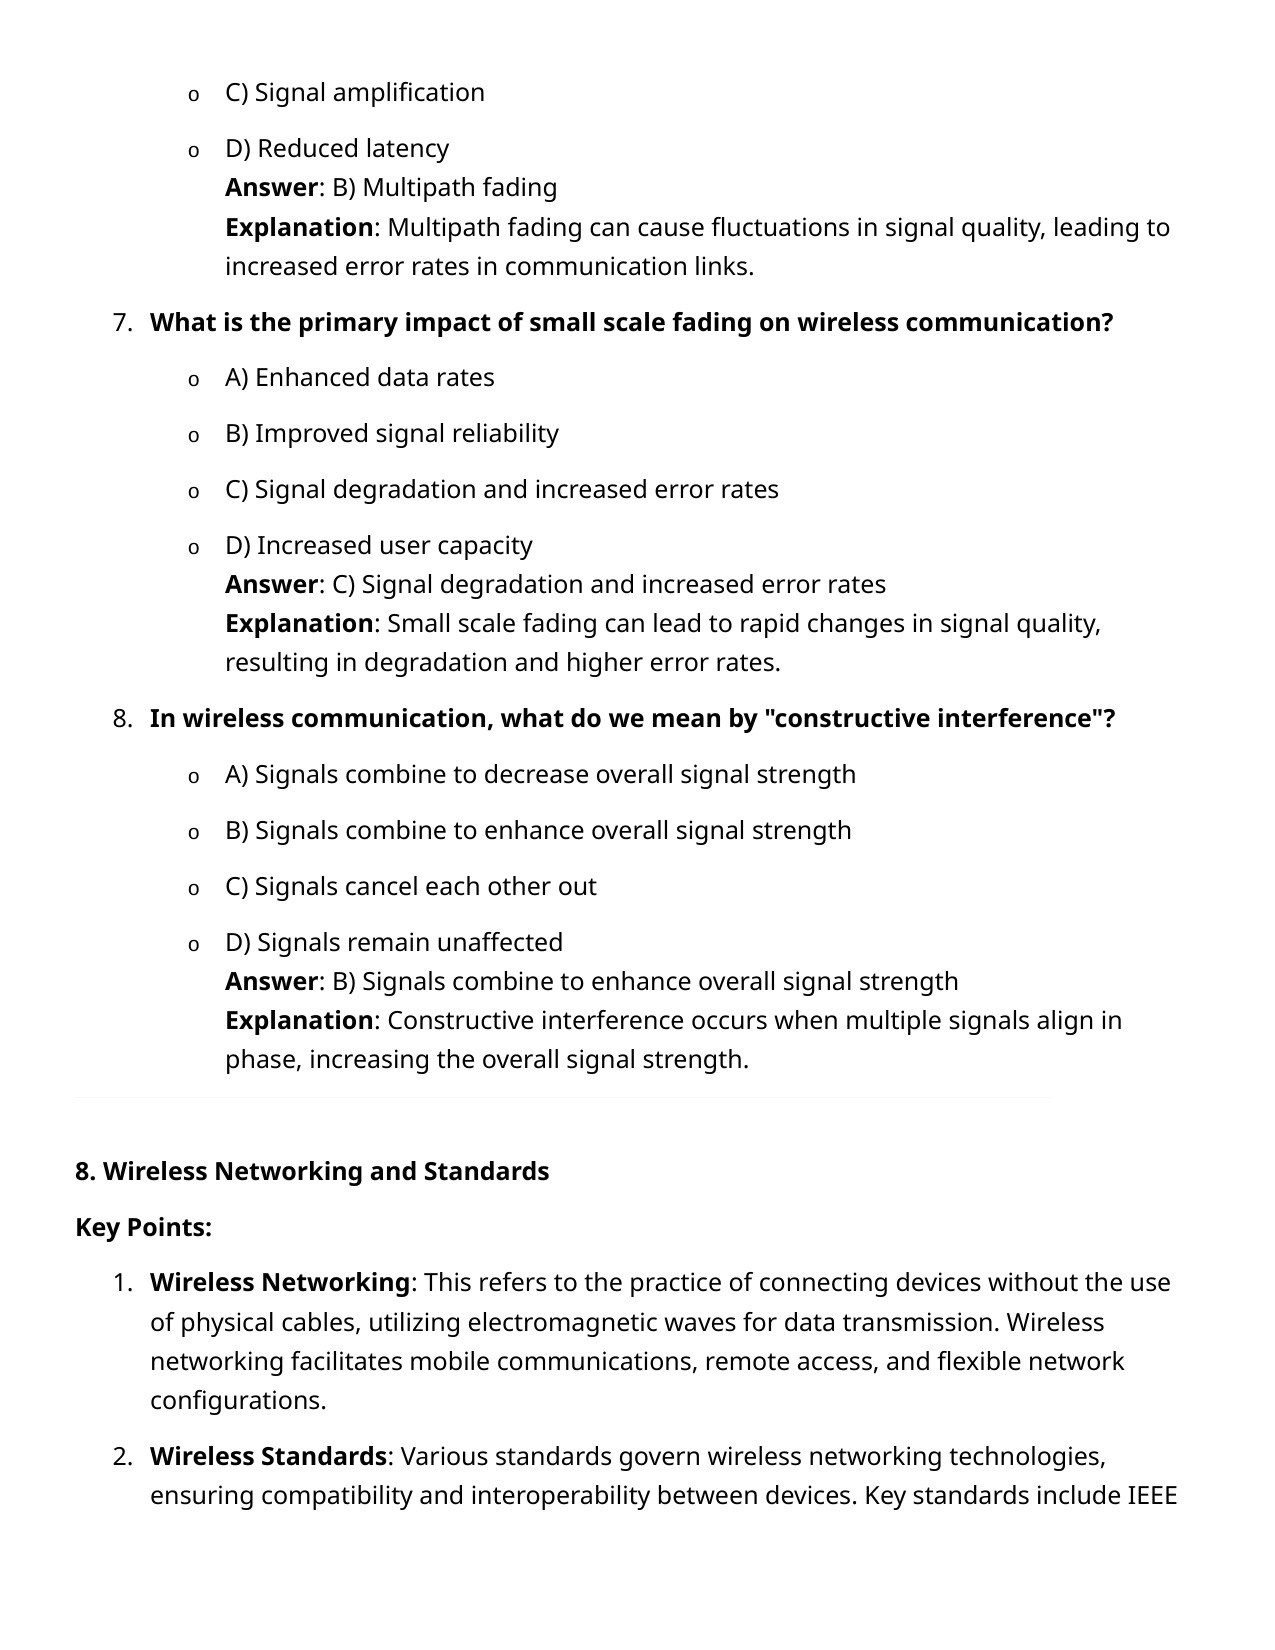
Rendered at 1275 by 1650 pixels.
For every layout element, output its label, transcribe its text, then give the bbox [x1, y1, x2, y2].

list D) Increased user capacity Answer: C) Signal degradation and increased error rates Explanation: Small scale fading can lead to rapid changes in signal quality, resulting in degradation and higher error rates. [187, 527, 1200, 679]
list C) Signal amplification [187, 75, 1200, 109]
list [112, 1438, 1200, 1512]
list B) Signals combine to enhance overall signal strength [187, 812, 1200, 847]
list What is the primary impact of small scale fading on wireless communication? [112, 304, 1200, 338]
list A) Signals combine to decrease overall signal strength [187, 757, 1200, 791]
list In wireless communication, what do we mean by "constructive interference"? [112, 701, 1200, 735]
list D) Signals remain unaffected Answer: B) Signals combine to enhance overall signal strength Explanation: Constructive interference occurs when multiple signals align in phase, increasing the overall signal strength. [187, 924, 1200, 1076]
list B) Improved signal reliability [187, 416, 1200, 450]
list D) Reduced latency Answer: B) Multipath fading Explanation: Multipath fading can cause fluctuations in signal quality, leading to increased error rates in communication links. [187, 131, 1200, 282]
list Wireless Networking: This refers to the practice of connecting devices without the use of physical cables, utilizing electromagnetic waves for data transmission. Wireless networking facilitates mobile communications, remote access, and flexible network configurations. [112, 1265, 1200, 1417]
list C) Signal degradation and increased error rates [187, 472, 1200, 506]
text Key Points: [75, 1209, 1200, 1243]
text 8. Wireless Networking and Standards [75, 1153, 1200, 1187]
list C) Signals cancel each other out [187, 868, 1200, 902]
list A) Enhanced data rates [187, 360, 1200, 394]
